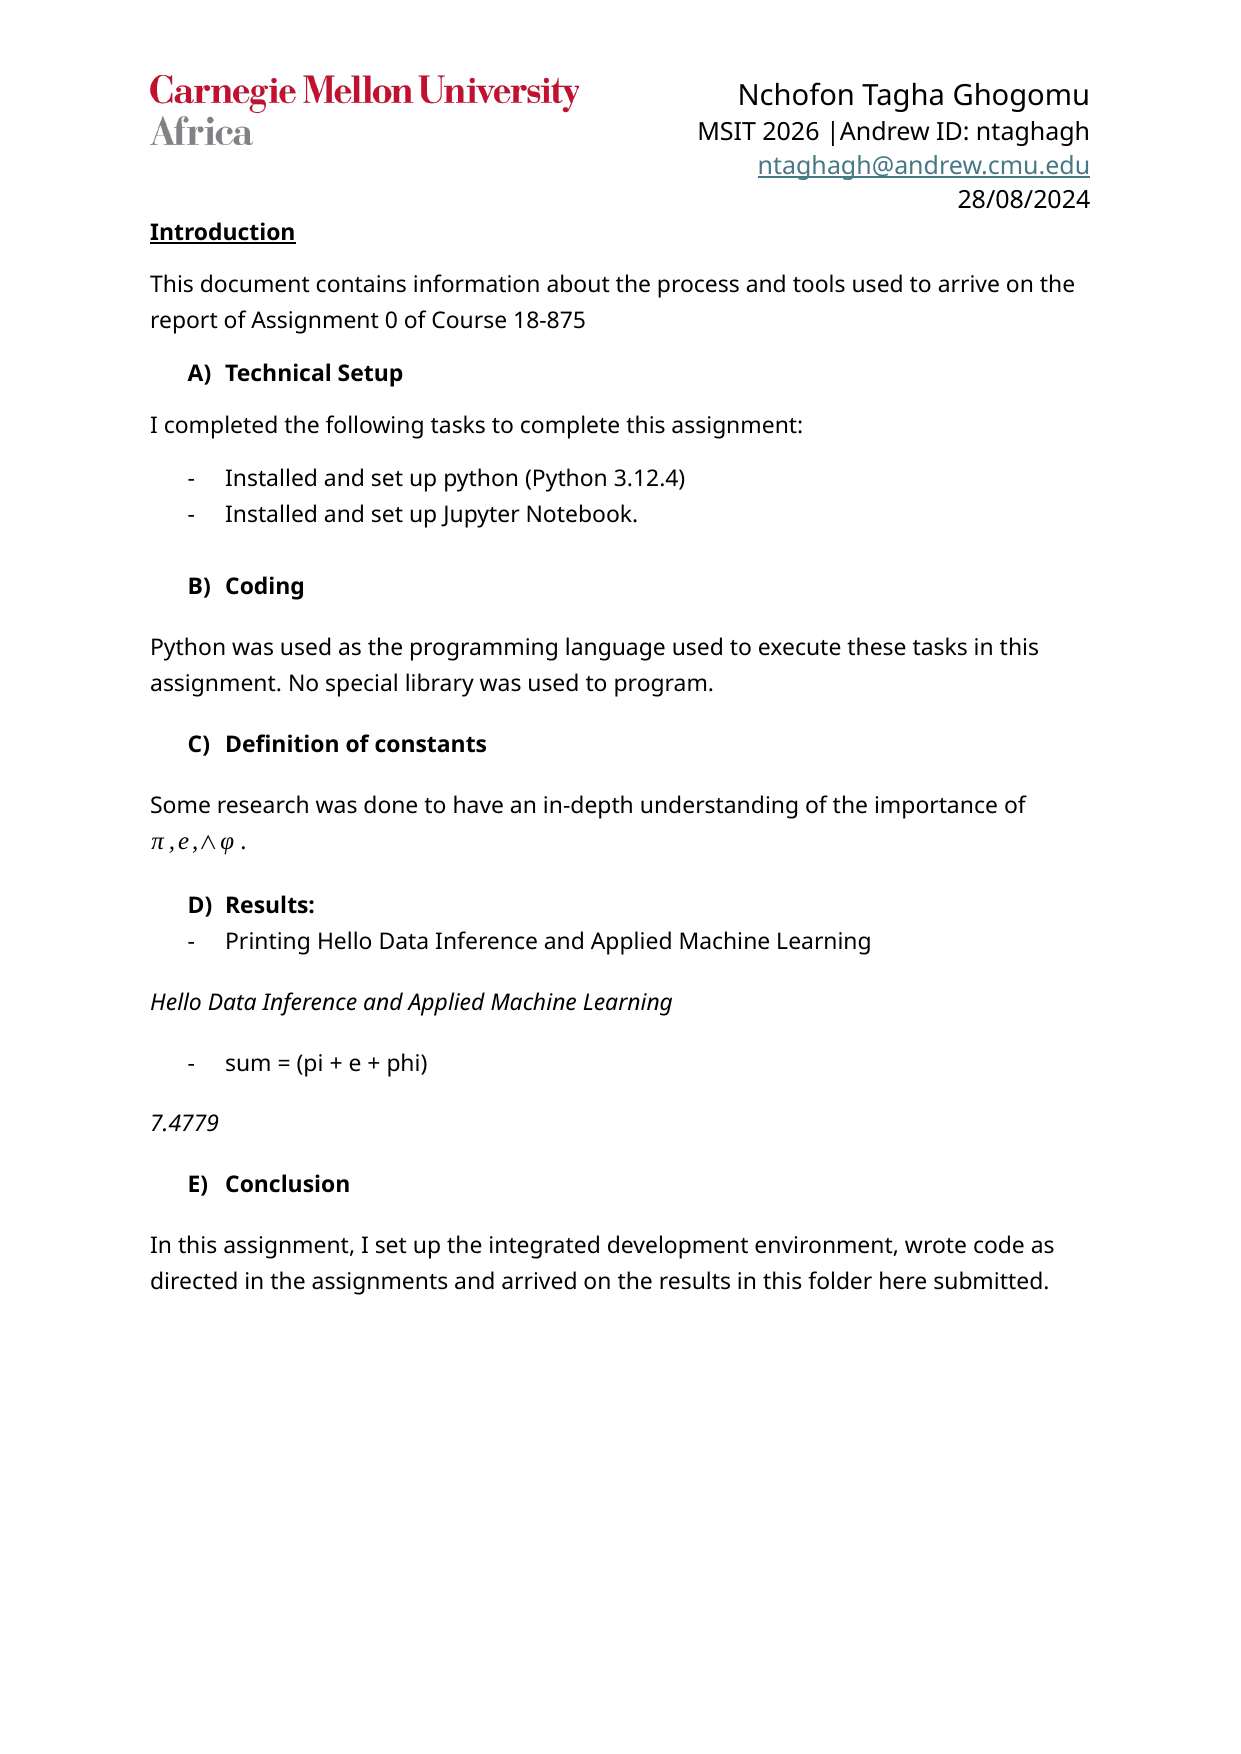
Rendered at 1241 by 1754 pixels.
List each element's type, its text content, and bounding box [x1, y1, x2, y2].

text Introduction [150, 216, 1090, 247]
list Installed and set up python (Python 3.12.4) [187, 462, 1090, 493]
list Definition of constants [187, 728, 1090, 759]
list sum = (pi + e + phi) [187, 1046, 1090, 1078]
text 7.4779 [150, 1107, 1090, 1139]
text I completed the following tasks to complete this assignment: [150, 409, 1090, 441]
list Printing Hello Data Inference and Applied Machine Learning [187, 924, 1090, 956]
list Coding [187, 570, 1090, 601]
text Some research was done to have an in-depth understanding of the importance of . [150, 788, 1090, 859]
text In this assignment, I set up the integrated development environment, wrote code as directed in the assignments and arrived on the results in this folder here submitted. [150, 1229, 1090, 1296]
text Python was used as the programming language used to execute these tasks in this assignment. No special library was used to program. [150, 631, 1090, 698]
list Technical Setup [187, 357, 1090, 388]
list Conclusion [187, 1168, 1090, 1199]
text Hello Data Inference and Applied Machine Learning [150, 986, 1090, 1017]
list Results: [187, 889, 1090, 920]
text This document contains information about the process and tools used to arrive on the report of Assignment 0 of Course 18-875 [150, 268, 1090, 335]
list Installed and set up Jupyter Notebook. [187, 498, 1090, 529]
